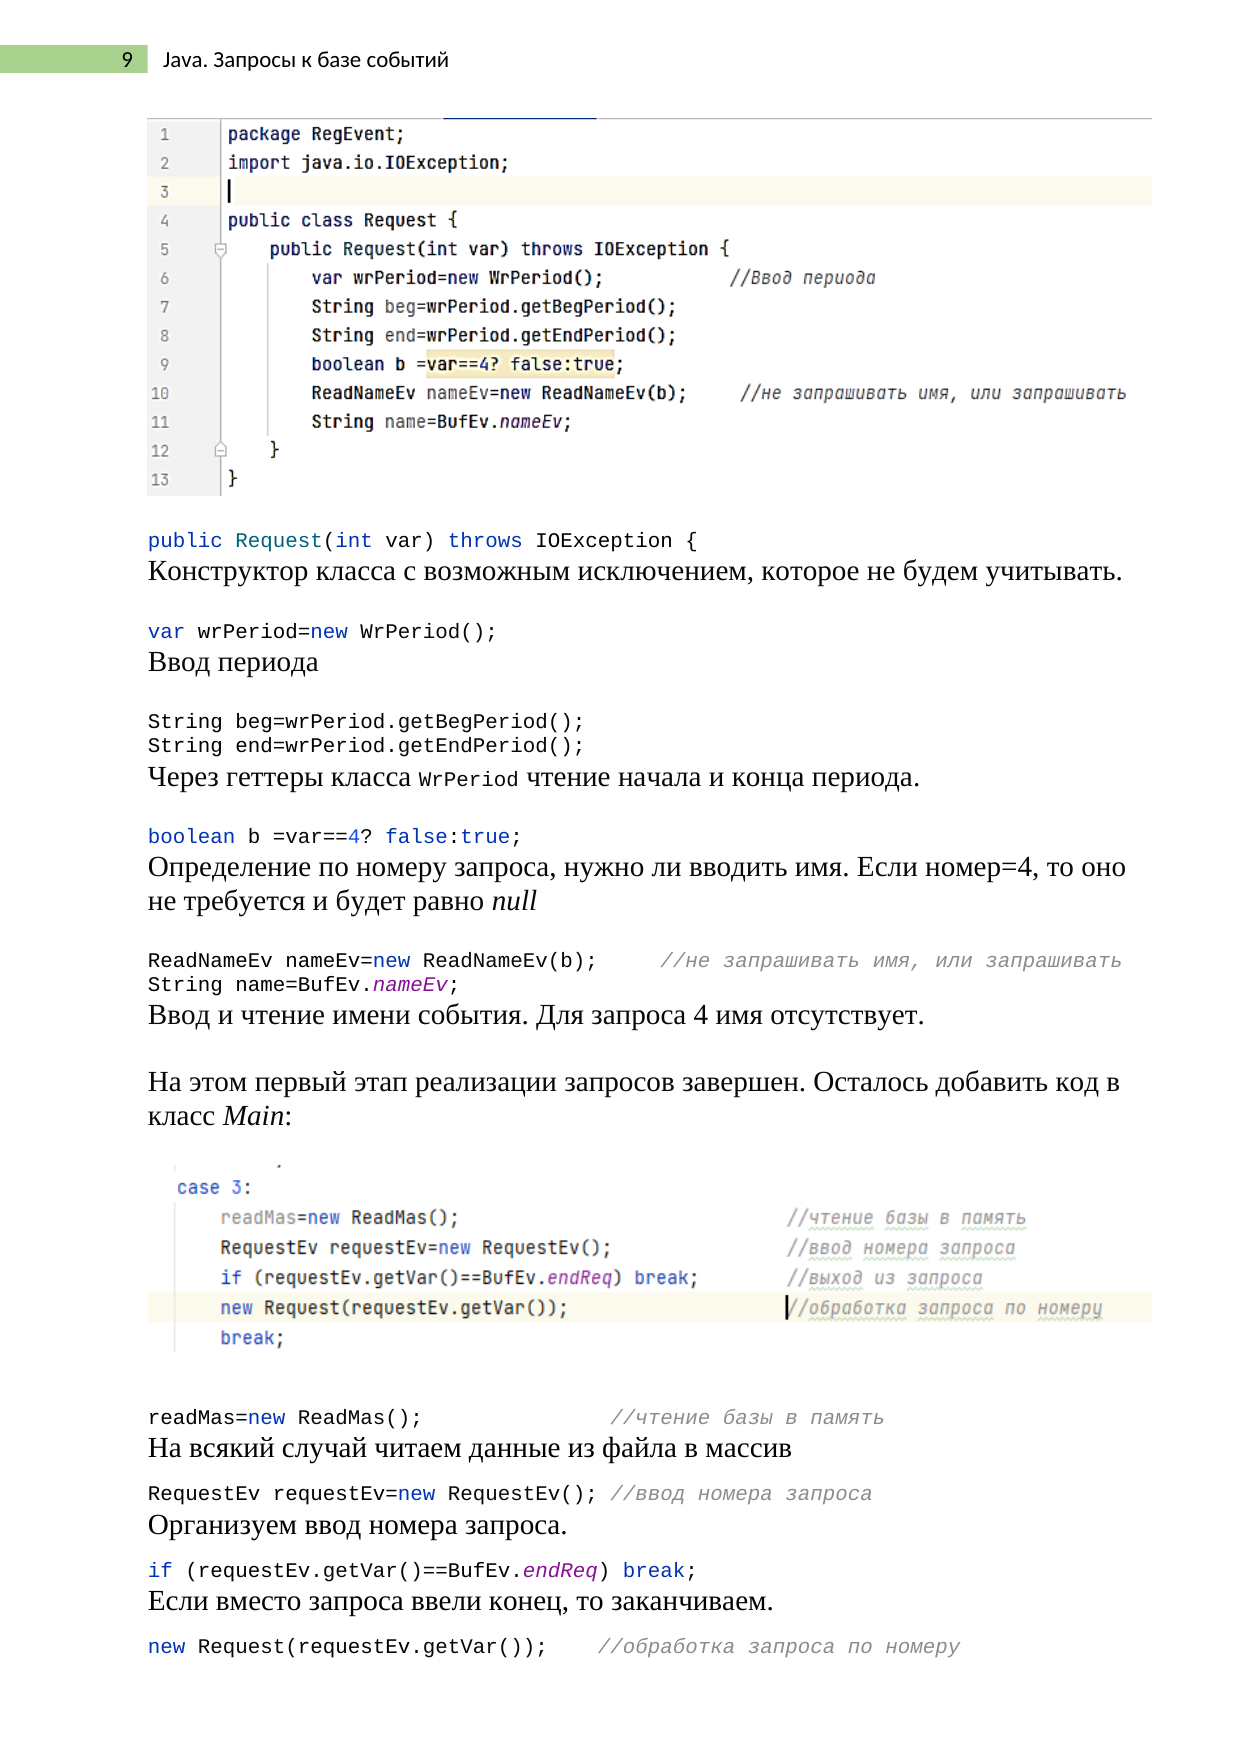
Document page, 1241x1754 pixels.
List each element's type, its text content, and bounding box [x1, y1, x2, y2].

text new Request(requestEv.getVar()); //обработка запроса по номеру [148, 1636, 1152, 1660]
picture [147, 118, 1152, 496]
text var wrPeriod=new WrPeriod(); [148, 621, 1152, 644]
text На всякий случай читаем данные из файла в массив [148, 1431, 1152, 1464]
text Организуем ввод номера запроса. [148, 1507, 1152, 1541]
text RequestEv requestEv=new RequestEv(); //ввод номера запроса [148, 1483, 1152, 1507]
text Ввод периода [148, 644, 1152, 678]
text public Request(int var) throws IOException { [148, 530, 1152, 553]
text Конструктор класса с возможным исключением, которое не будем учитывать. [148, 553, 1152, 587]
text Если вместо запроса ввели конец, то заканчиваем. [148, 1583, 1152, 1617]
text Через геттеры класса WrPeriod чтение начала и конца периода. [148, 759, 1152, 792]
text String beg=wrPeriod.getBegPeriod(); String end=wrPeriod.getEndPeriod(); [148, 711, 1152, 759]
picture [147, 1165, 1152, 1354]
text На этом первый этап реализации запросов завершен. Осталось добавить код в класс Main: [148, 1064, 1152, 1131]
text boolean b =var==4? false:true; [148, 826, 1152, 849]
text readMas=new ReadMas(); //чтение базы в память [148, 1407, 1152, 1431]
text if (requestEv.getVar()==BufEv.endReq) break; [148, 1560, 1152, 1583]
text Определение по номеру запроса, нужно ли вводить имя. Если номер=4, то оно не требуется и будет равно null [148, 849, 1152, 916]
text ReadNameEv nameEv=new ReadNameEv(b); //не запрашивать имя, или запрашивать String name=BufEv.nameEv; [148, 950, 1152, 997]
text Ввод и чтение имени события. Для запроса 4 имя отсутствует. [148, 997, 1152, 1031]
